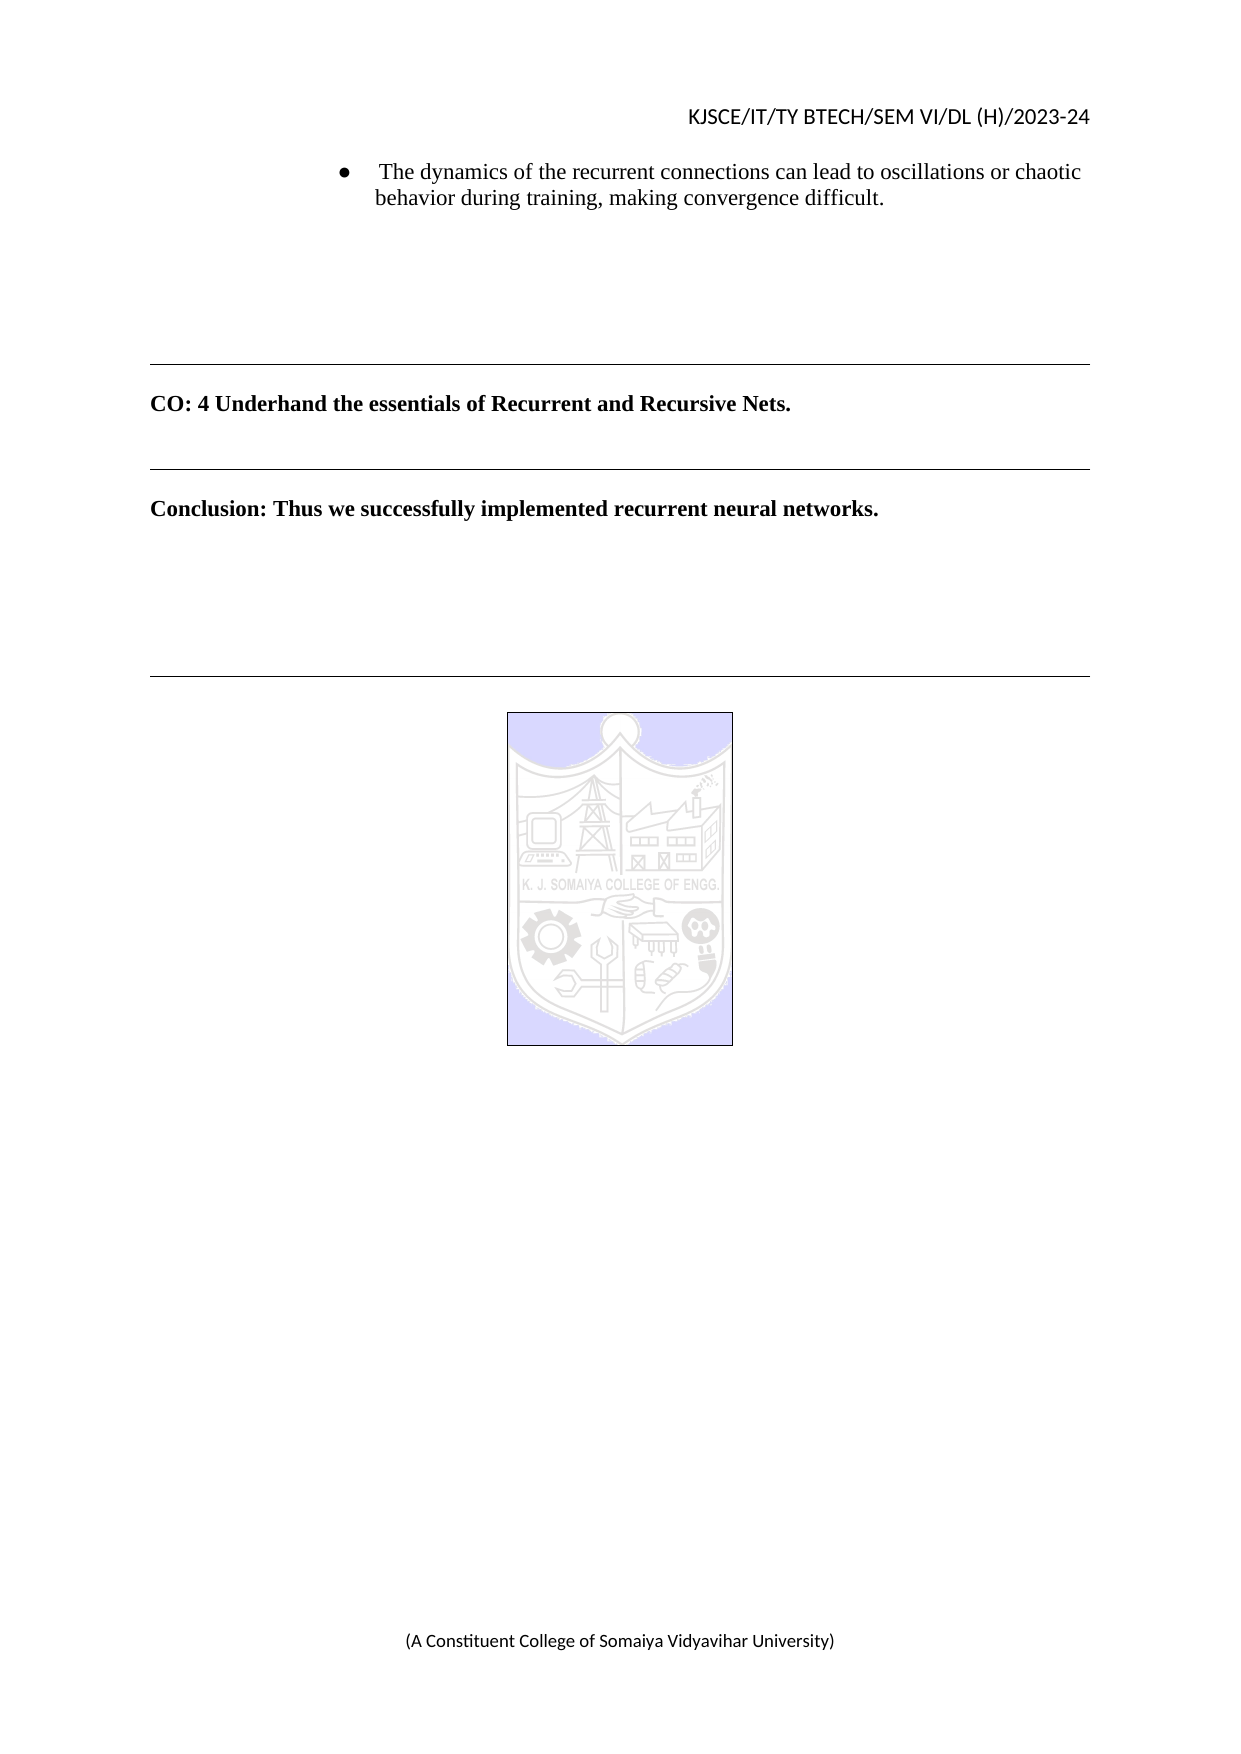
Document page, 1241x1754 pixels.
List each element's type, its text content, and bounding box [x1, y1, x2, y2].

text Conclusion: Thus we successfully implemented recurrent neural networks. [150, 495, 1090, 521]
text CO: 4 Underhand the essentials of Recurrent and Recursive Nets. [150, 390, 1090, 416]
list The dynamics of the recurrent connections can lead to oscillations or chaotic behavior during training, making convergence difficult. [337, 158, 1090, 211]
